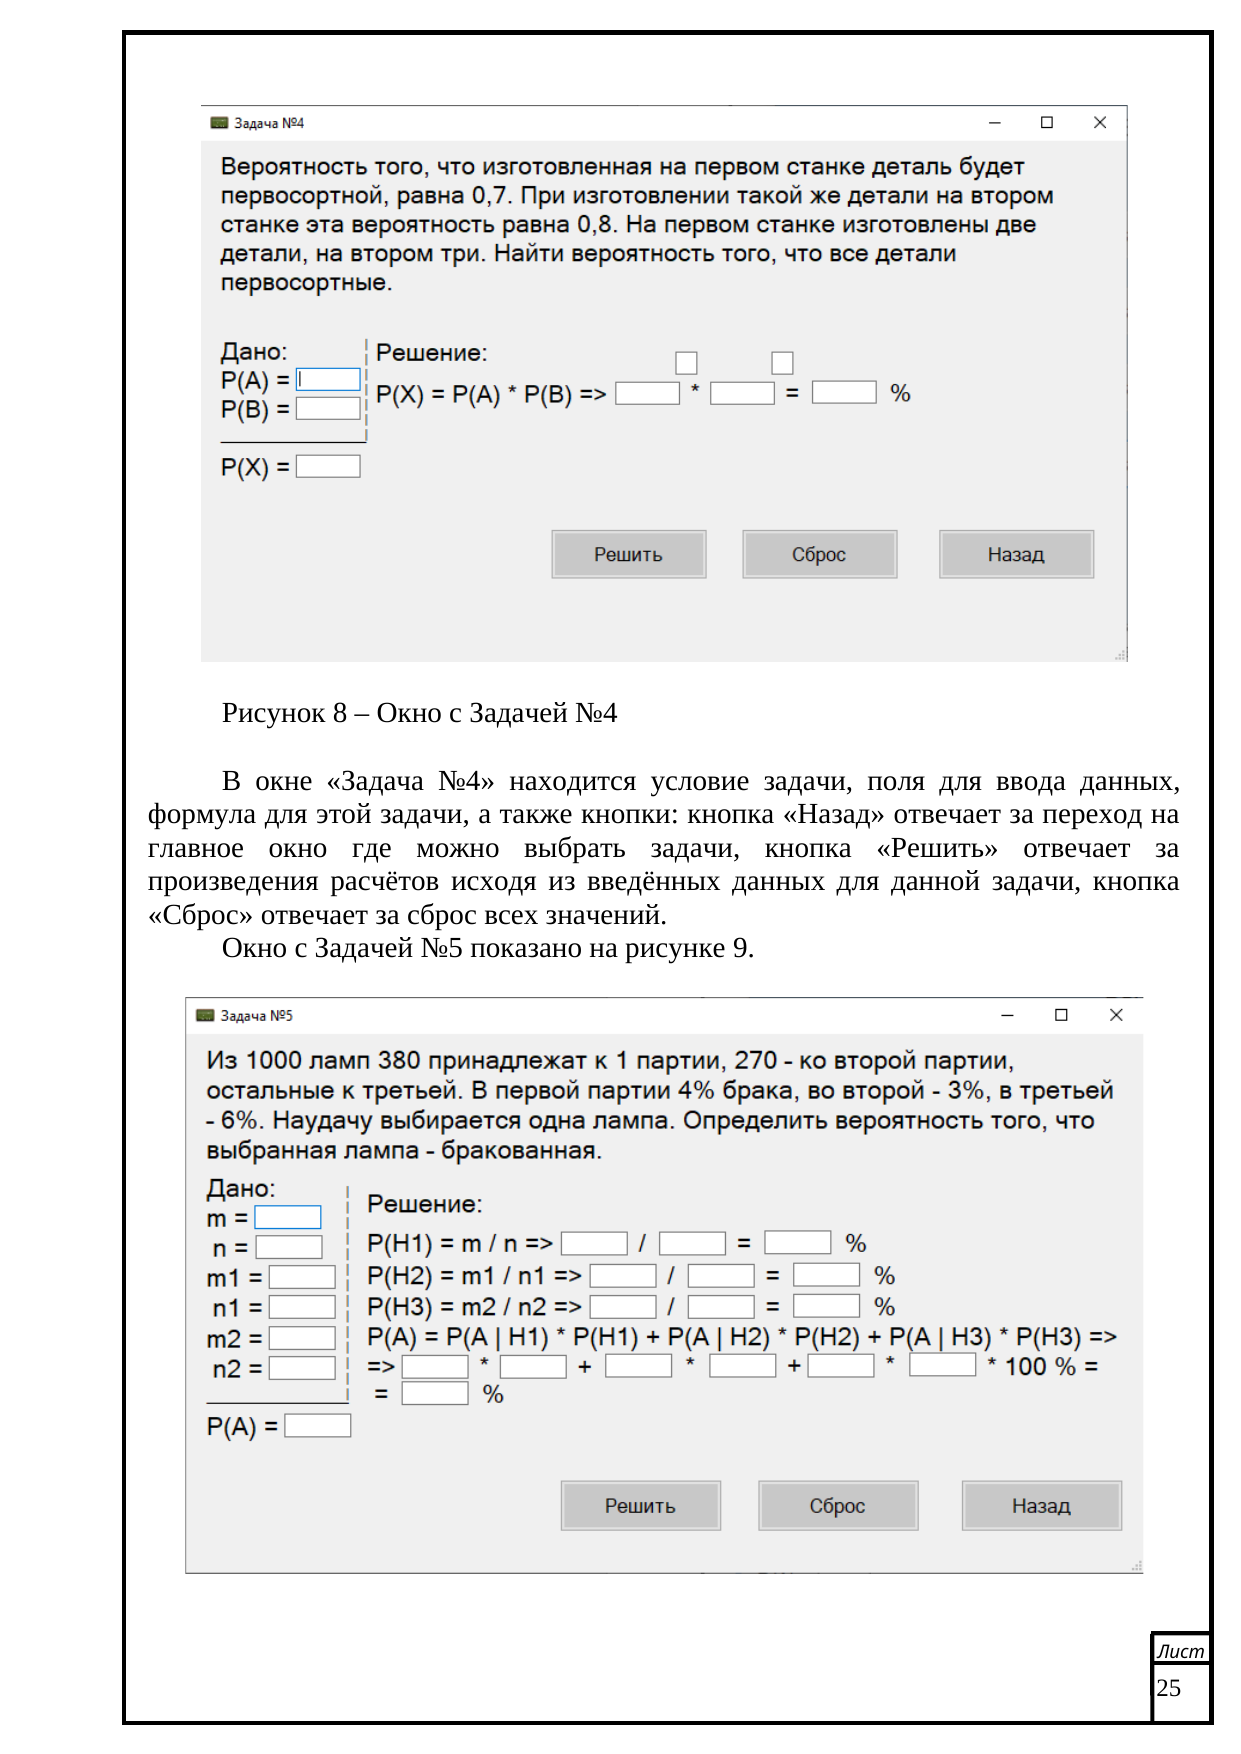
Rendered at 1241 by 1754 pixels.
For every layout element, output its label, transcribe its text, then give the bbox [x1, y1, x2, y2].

picture [201, 105, 1128, 662]
picture [185, 997, 1144, 1574]
text Окно с Задачей №5 показано на рисунке 9. [148, 930, 1181, 964]
text Рисунок 8 – Окно с Задачей №4 [148, 696, 1181, 729]
text В окне «Задача №4» находится условие задачи, поля для ввода данных, формула для этой задачи, а также кнопки: кнопка «Назад» отвечает за переход на главное окно где можно выбрать задачи, кнопка «Решить» отвечает за произведения расчётов исходя из введённых данных для данной задачи, кнопка «Сброс» отвечает за сброс всех значений. [148, 763, 1181, 930]
